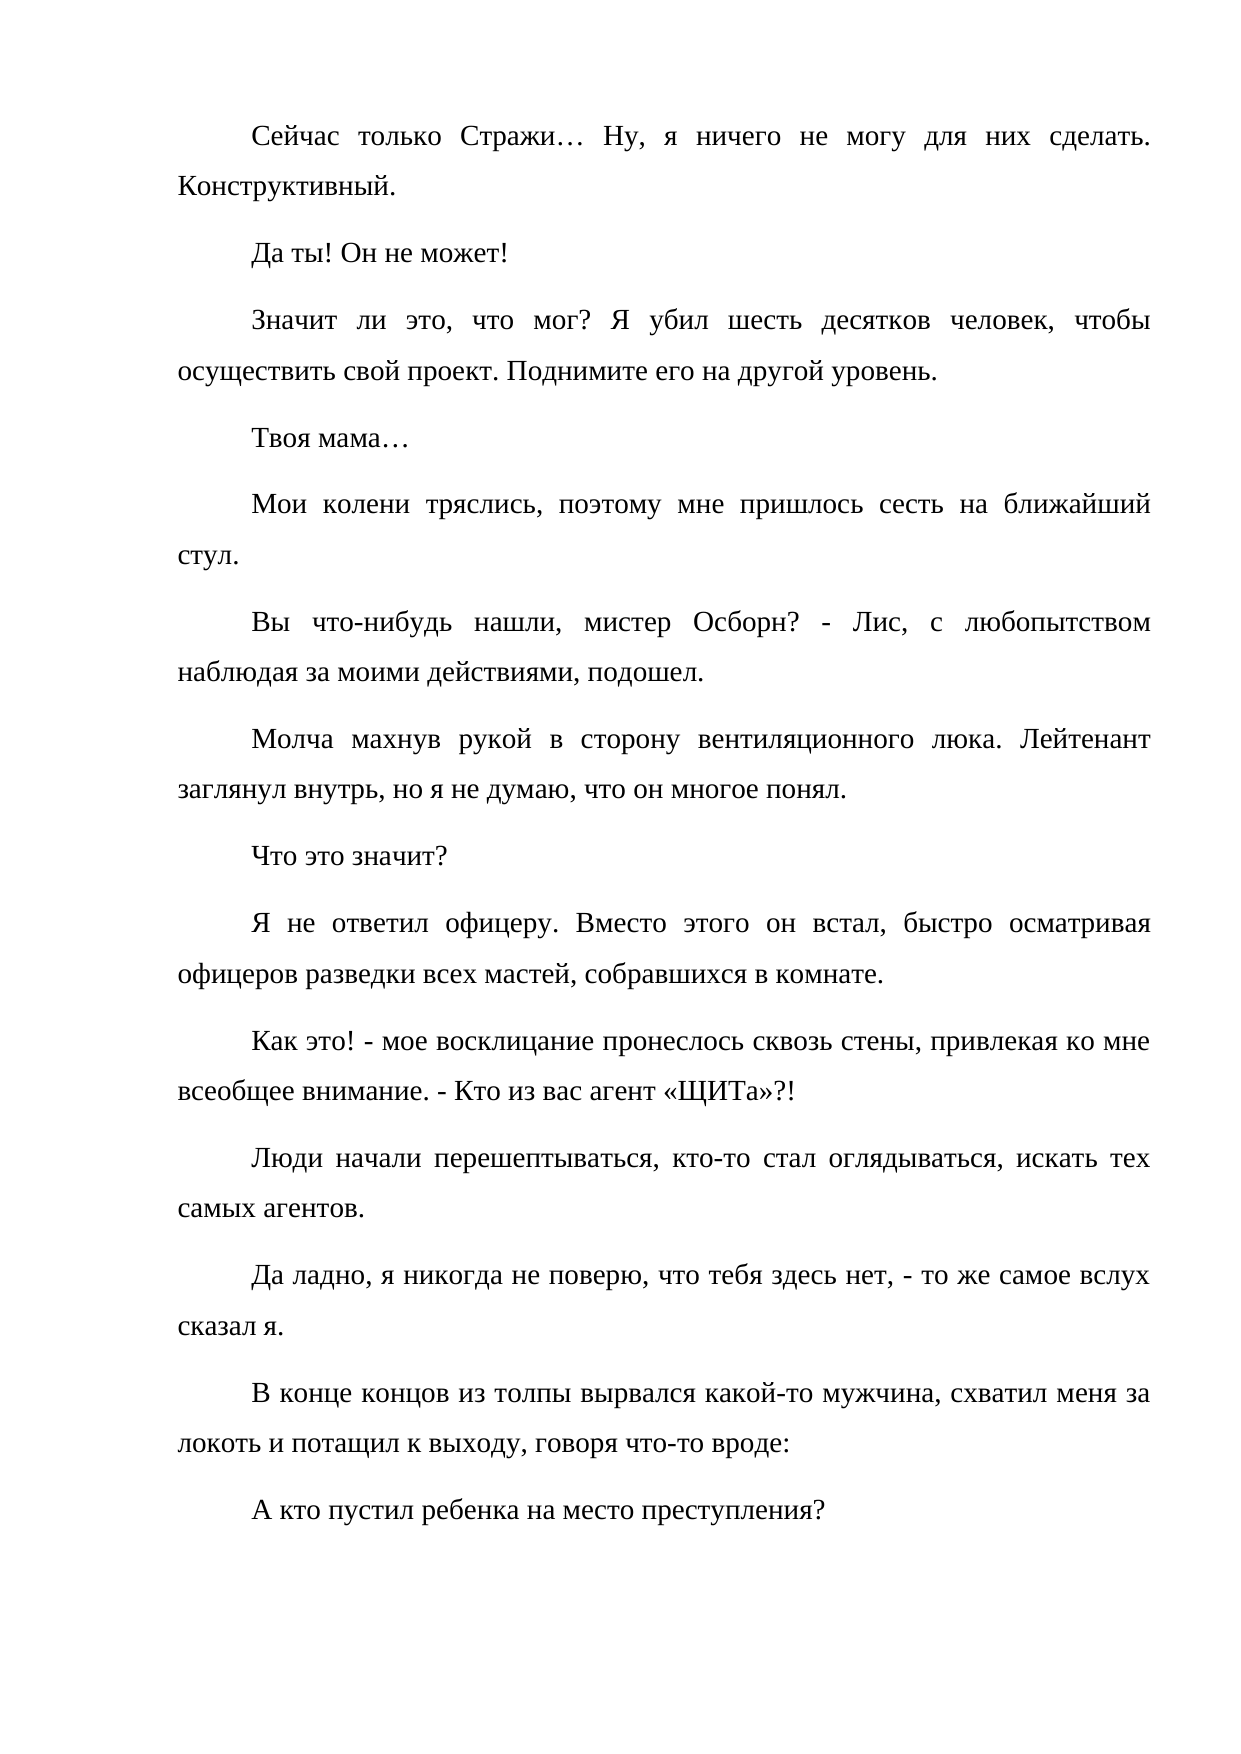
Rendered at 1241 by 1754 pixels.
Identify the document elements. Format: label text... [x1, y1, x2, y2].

text Молча махнув рукой в сторону вентиляционного люка. Лейтенант заглянул внутрь, но я не думаю, что он многое понял. [177, 721, 1152, 805]
text Что это значит? [177, 838, 1152, 872]
text Да ладно, я никогда не поверю, что тебя здесь нет, - то же самое вслух сказал я. [177, 1257, 1152, 1341]
text Да ты! Он не может! [177, 235, 1152, 269]
text Сейчас только Стражи… Ну, я ничего не могу для них сделать. Конструктивный. [177, 118, 1152, 202]
text Мои колени тряслись, поэтому мне пришлось сесть на ближайший стул. [177, 487, 1152, 571]
text Люди начали перешептываться, кто-то стал оглядываться, искать тех самых агентов. [177, 1140, 1152, 1224]
text Вы что-нибудь нашли, мистер Осборн? - Лис, с любопытством наблюдая за моими действиями, подошел. [177, 604, 1152, 688]
text Я не ответил офицеру. Вместо этого он встал, быстро осматривая офицеров разведки всех мастей, собравшихся в комнате. [177, 906, 1152, 989]
text Твоя мама… [177, 420, 1152, 453]
text Как это! - мое восклицание пронеслось сквозь стены, привлекая ко мне всеобщее внимание. - Кто из вас агент «ЩИТа»?! [177, 1023, 1152, 1107]
text В конце концов из толпы вырвался какой-то мужчина, схватил меня за локоть и потащил к выходу, говоря что-то вроде: [177, 1375, 1152, 1458]
text Значит ли это, что мог? Я убил шесть десятков человек, чтобы осуществить свой проект. Поднимите его на другой уровень. [177, 302, 1152, 386]
text А кто пустил ребенка на место преступления? [177, 1492, 1152, 1526]
